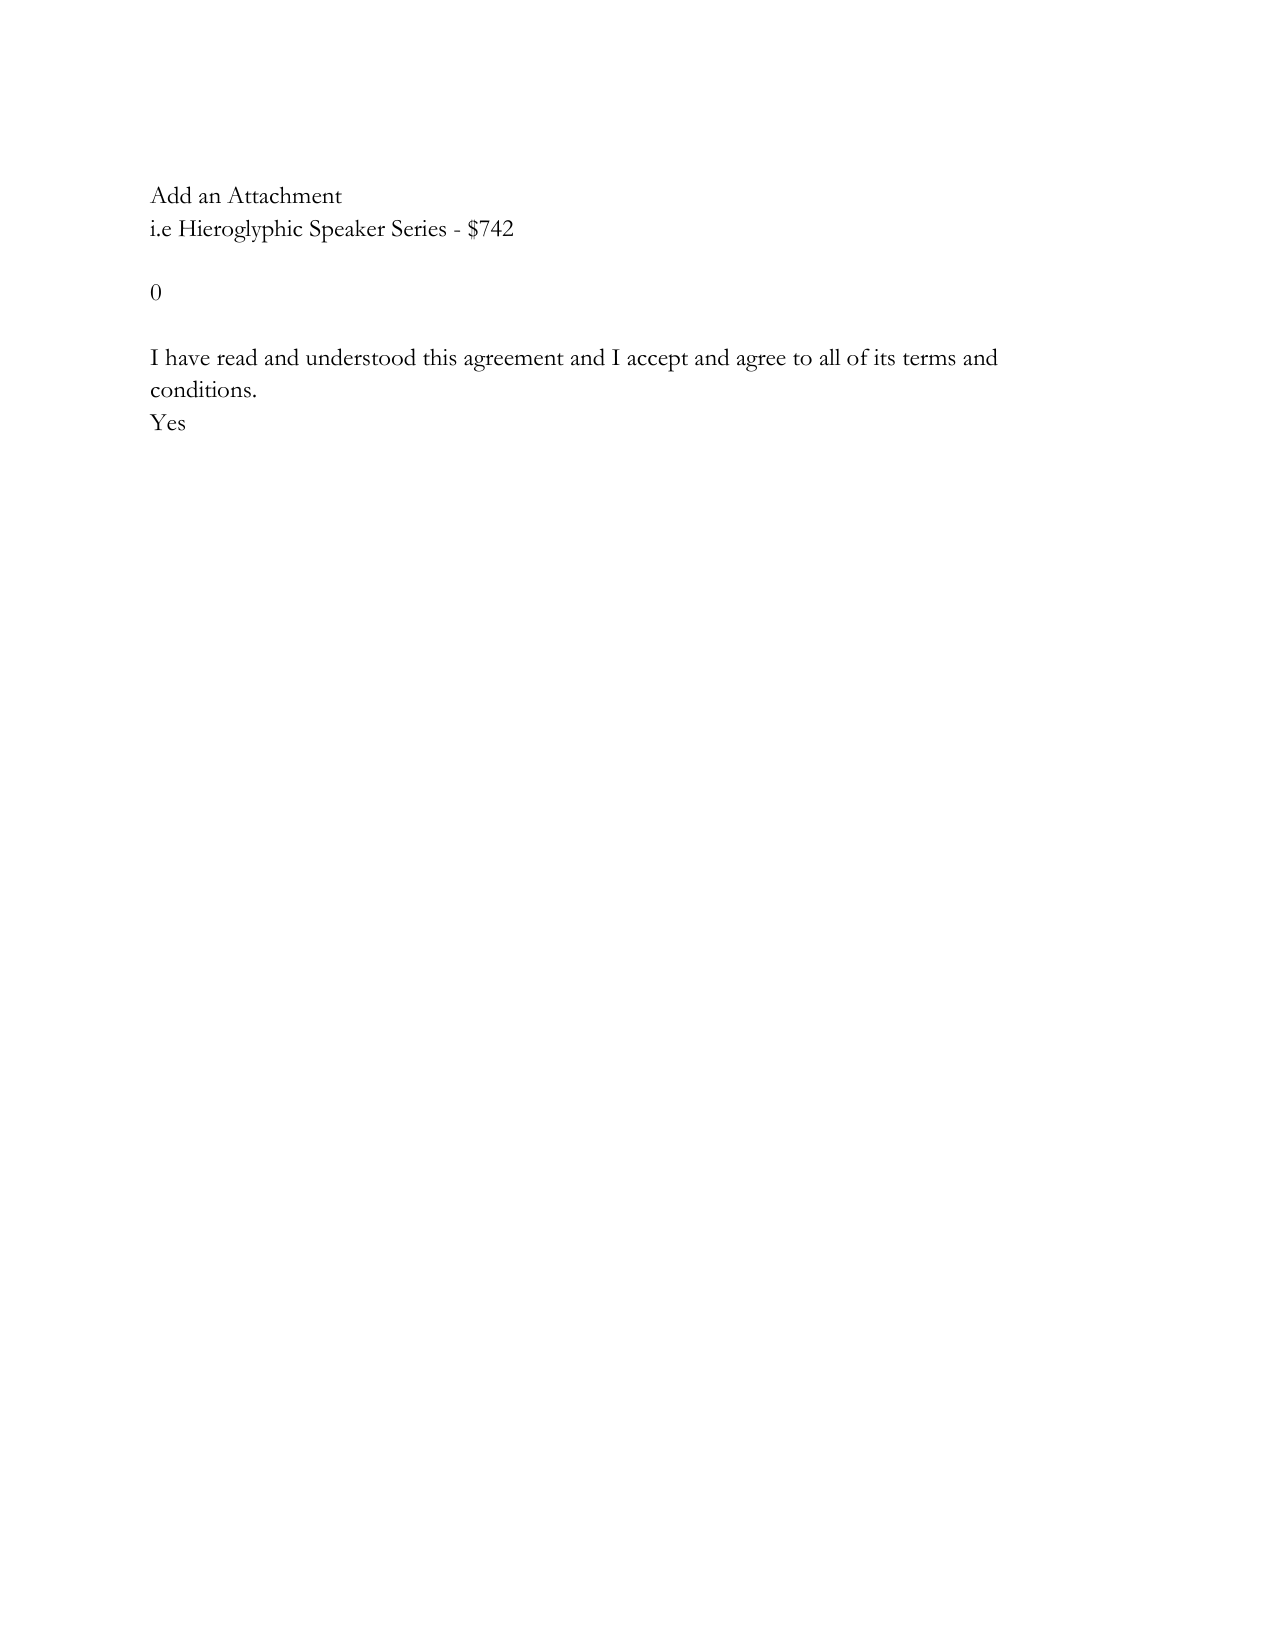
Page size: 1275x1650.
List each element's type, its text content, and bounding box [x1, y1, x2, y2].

text conditions. [150, 376, 1125, 404]
text Add an Attachment [150, 182, 1125, 210]
text I have read and understood this agreement and I accept and agree to all of its terms and [150, 344, 1125, 372]
text Yes [150, 408, 1125, 436]
text i.e Hieroglyphic Speaker Series - $742 [150, 214, 1125, 243]
text 0 [150, 279, 1125, 307]
